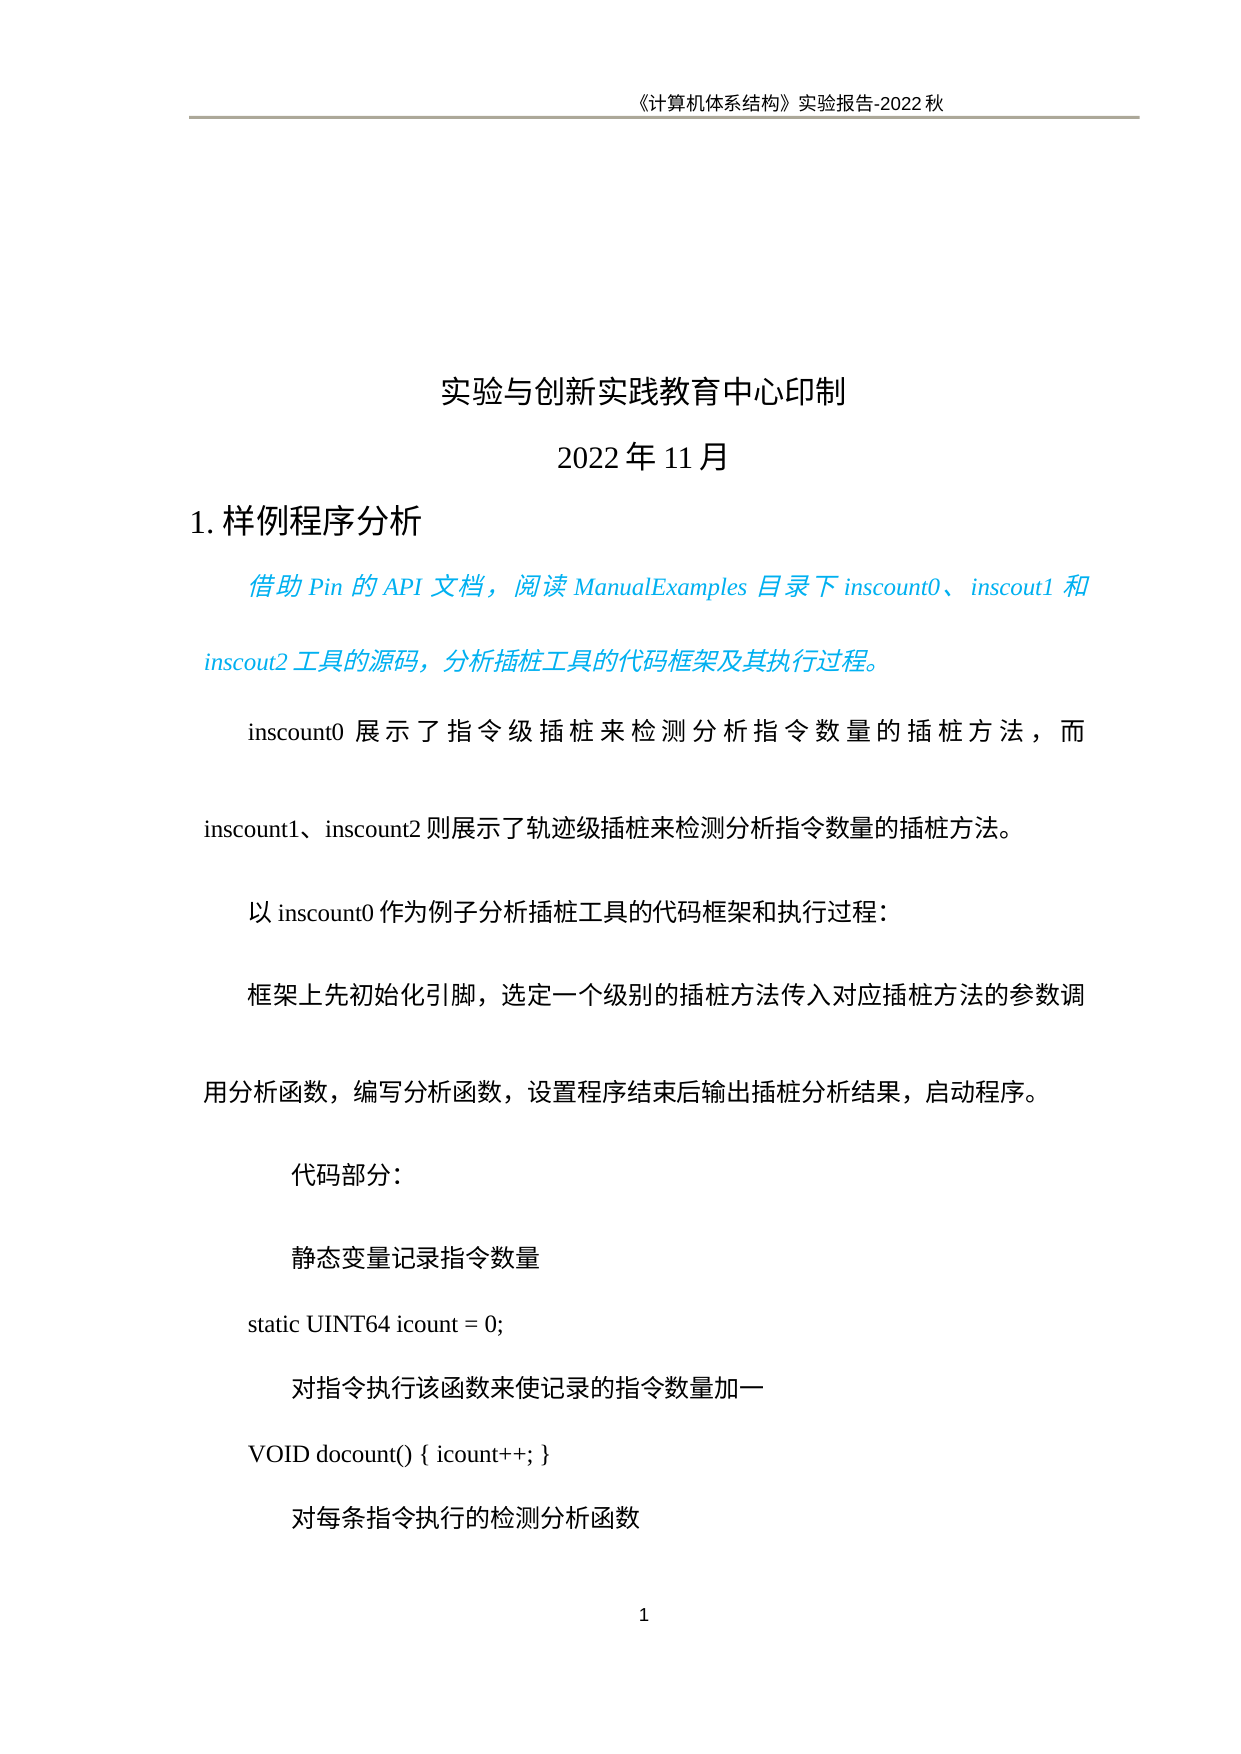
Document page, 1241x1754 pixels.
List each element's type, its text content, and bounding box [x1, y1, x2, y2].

text 框架上先初始化引脚，选定一个级别的插桩方法传入对应插桩方法的参数调用分析函数，编写分析函数，设置程序结束后输出插桩分析结果，启动程序。 [204, 961, 1088, 1123]
subtitle 1. 样例程序分析 [189, 487, 1098, 552]
text 实验与创新实践教育中心印制 [189, 357, 1098, 422]
text 对指令执行该函数来使记录的指令数量加一 [204, 1354, 1088, 1419]
text 以inscount0作为例子分析插桩工具的代码框架和执行过程： [204, 878, 1088, 943]
text 静态变量记录指令数量 [204, 1224, 1088, 1289]
text 2022年11月 [189, 422, 1098, 487]
text 代码部分： [204, 1141, 1088, 1206]
text 对每条指令执行的检测分析函数 [204, 1484, 1088, 1549]
text static UINT64 icount = 0; [204, 1308, 1088, 1340]
text VOID docount() { icount++; } [204, 1438, 1088, 1470]
text inscount0展示了指令级插桩来检测分析指令数量的插桩方法，而inscount1、inscount2则展示了轨迹级插桩来检测分析指令数量的插桩方法。 [204, 697, 1088, 859]
text 借助Pin的API文档，阅读ManualExamples目录下inscount0、inscout1和inscout2工具的源码，分析插桩工具的代码框架及其执行过程。 [204, 552, 1088, 692]
